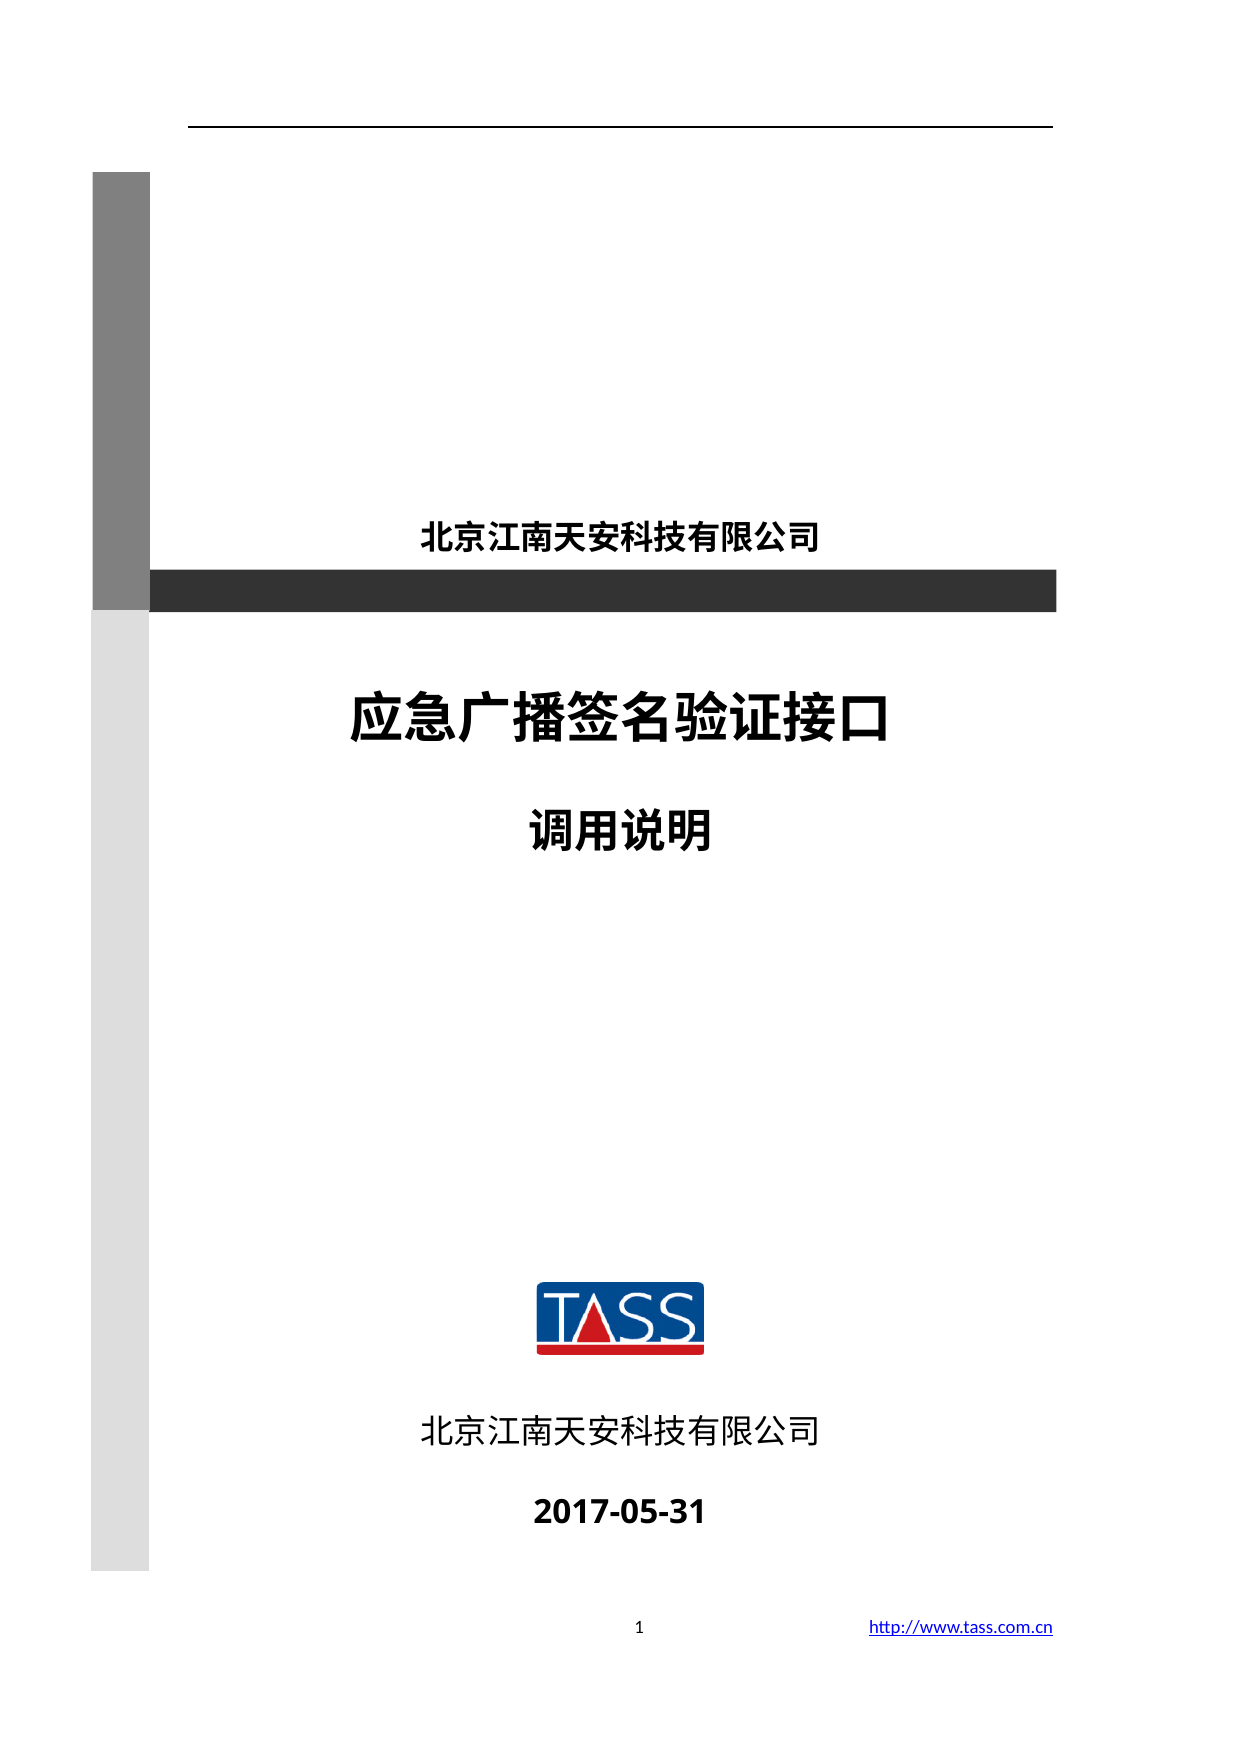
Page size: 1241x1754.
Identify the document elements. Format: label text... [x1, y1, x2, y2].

text 调用说明 [187, 779, 1053, 876]
text 2017-05-31 [187, 1478, 1053, 1543]
text 北京江南天安科技有限公司 [187, 1396, 1053, 1461]
picture [536, 1282, 704, 1355]
text 应急广播签名验证接口 [187, 665, 1053, 763]
text 北京江南天安科技有限公司 [187, 503, 1053, 568]
